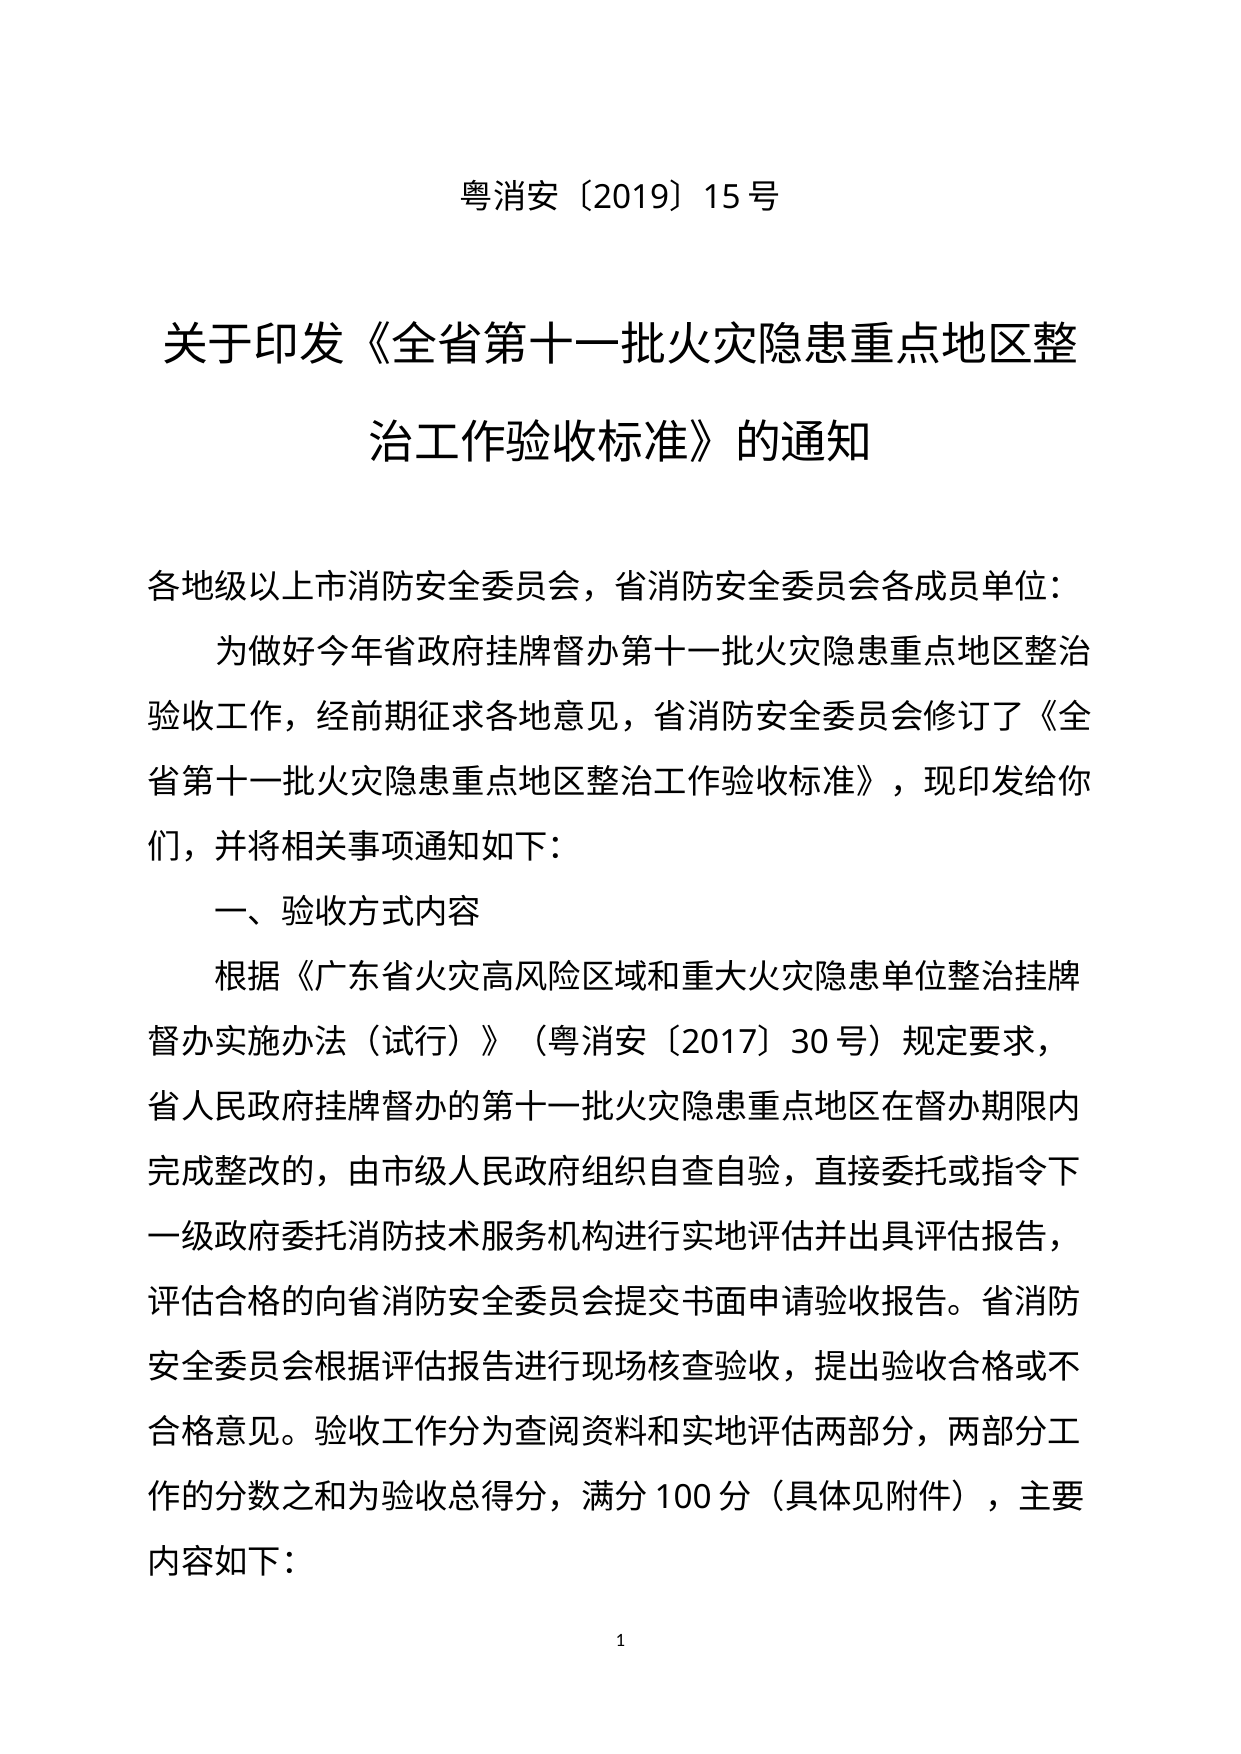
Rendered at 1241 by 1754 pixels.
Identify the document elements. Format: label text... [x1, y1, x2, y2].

text 根据《广东省火灾高风险区域和重大火灾隐患单位整治挂牌督办实施办法（试行）》（粤消安〔2017〕30号）规定要求，省人民政府挂牌督办的第十一批火灾隐患重点地区在督办期限内完成整改的，由市级人民政府组织自查自验，直接委托或指令下一级政府委托消防技术服务机构进行实地评估并出具评估报告，评估合格的向省消防安全委员会提交书面申请验收报告。省消防安全委员会根据评估报告进行现场核查验收，提出验收合格或不合格意见。验收工作分为查阅资料和实地评估两部分，两部分工作的分数之和为验收总得分，满分100分（具体见附件），主要内容如下： [148, 942, 1092, 1592]
text 各地级以上市消防安全委员会，省消防安全委员会各成员单位： [148, 552, 1092, 617]
text 为做好今年省政府挂牌督办第十一批火灾隐患重点地区整治验收工作，经前期征求各地意见，省消防安全委员会修订了《全省第十一批火灾隐患重点地区整治工作验收标准》，现印发给你们，并将相关事项通知如下： [148, 617, 1092, 877]
text 关于印发《全省第十一批火灾隐患重点地区整治工作验收标准》的通知 [148, 292, 1092, 487]
text 一、验收方式内容 [148, 877, 1092, 942]
text 粤消安〔2019〕15号 [148, 162, 1092, 227]
